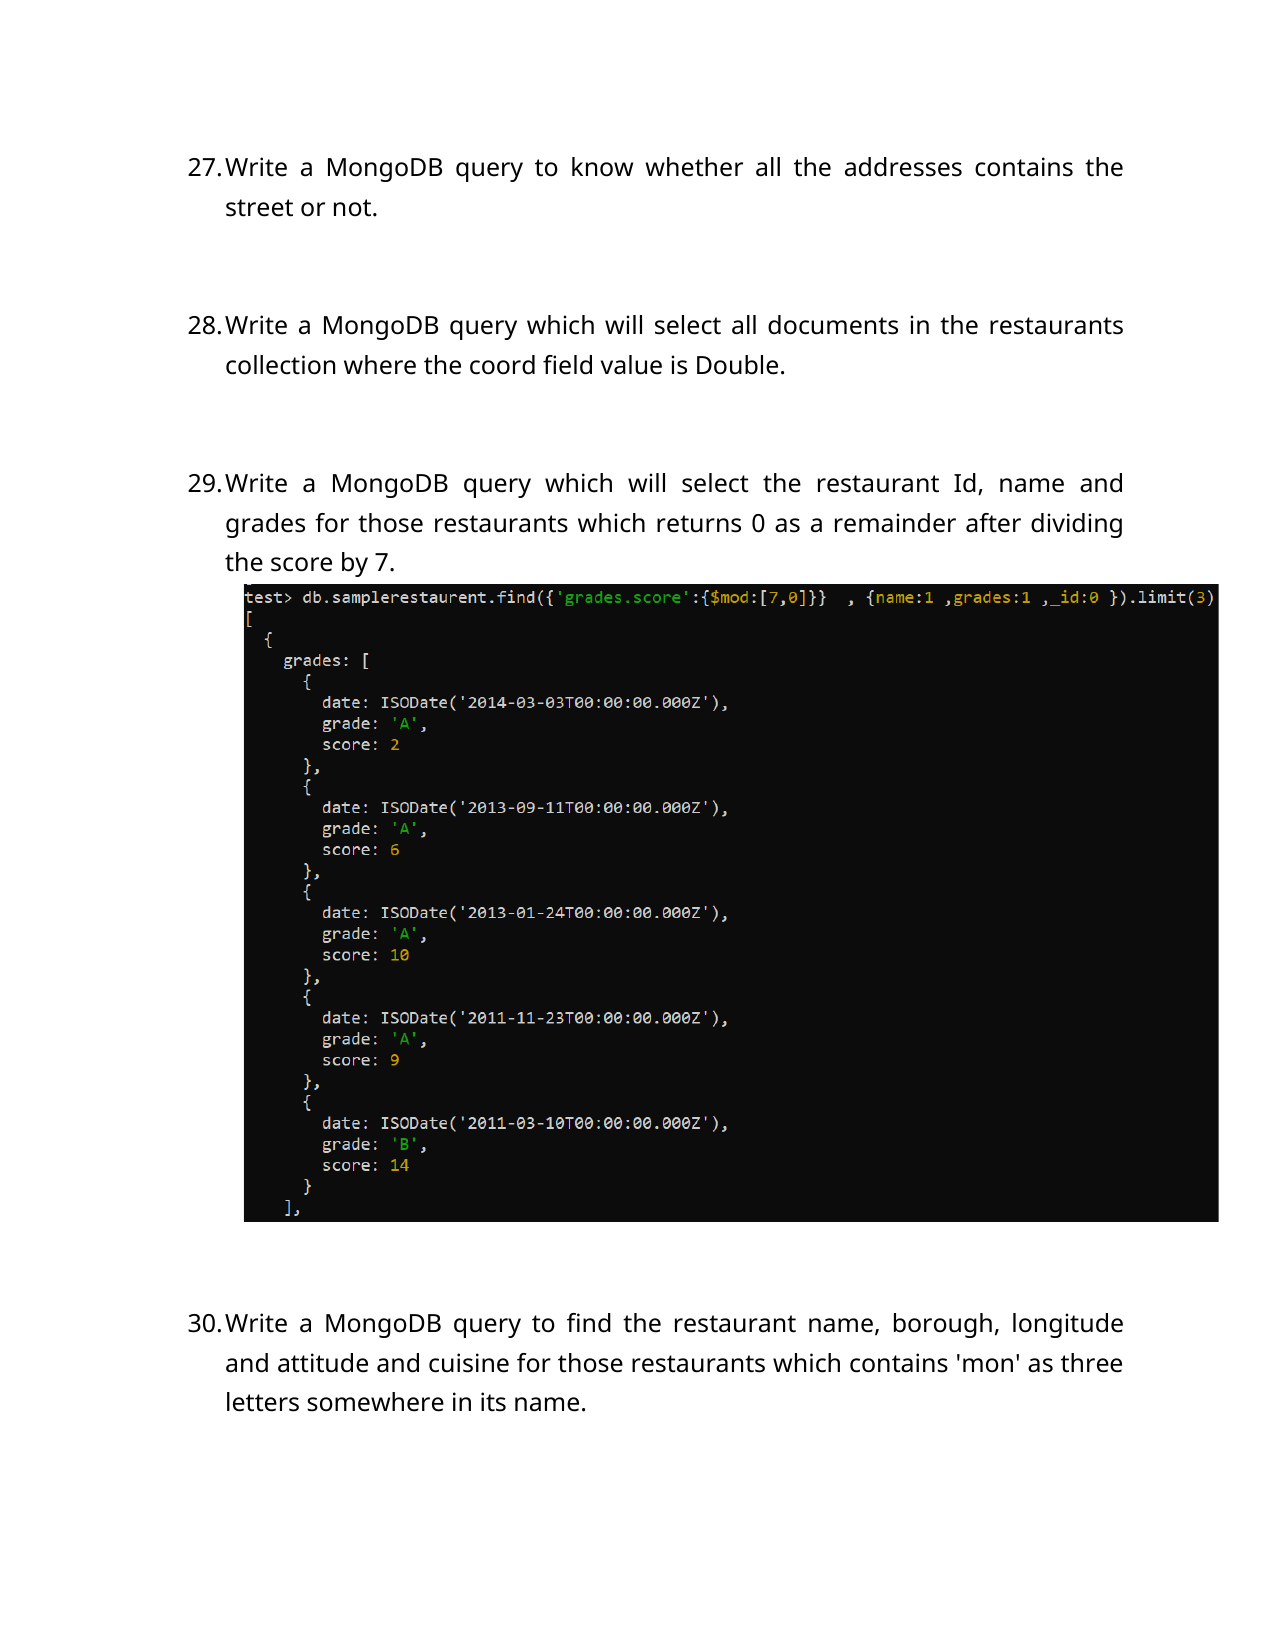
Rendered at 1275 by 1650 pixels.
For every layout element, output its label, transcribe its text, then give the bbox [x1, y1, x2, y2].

list Write a MongoDB query which will select all documents in the restaurants collection where the coord field value is Double. [187, 308, 1125, 381]
list Write a MongoDB query to find the restaurant name, borough, longitude and attitude and cuisine for those restaurants which contains 'mon' as three letters somewhere in its name. [187, 1306, 1125, 1419]
list Write a MongoDB query to know whether all the addresses contains the street or not. [187, 150, 1125, 223]
list Write a MongoDB query which will select the restaurant Id, name and grades for those restaurants which returns 0 as a remainder after dividing the score by 7. [187, 466, 1125, 579]
